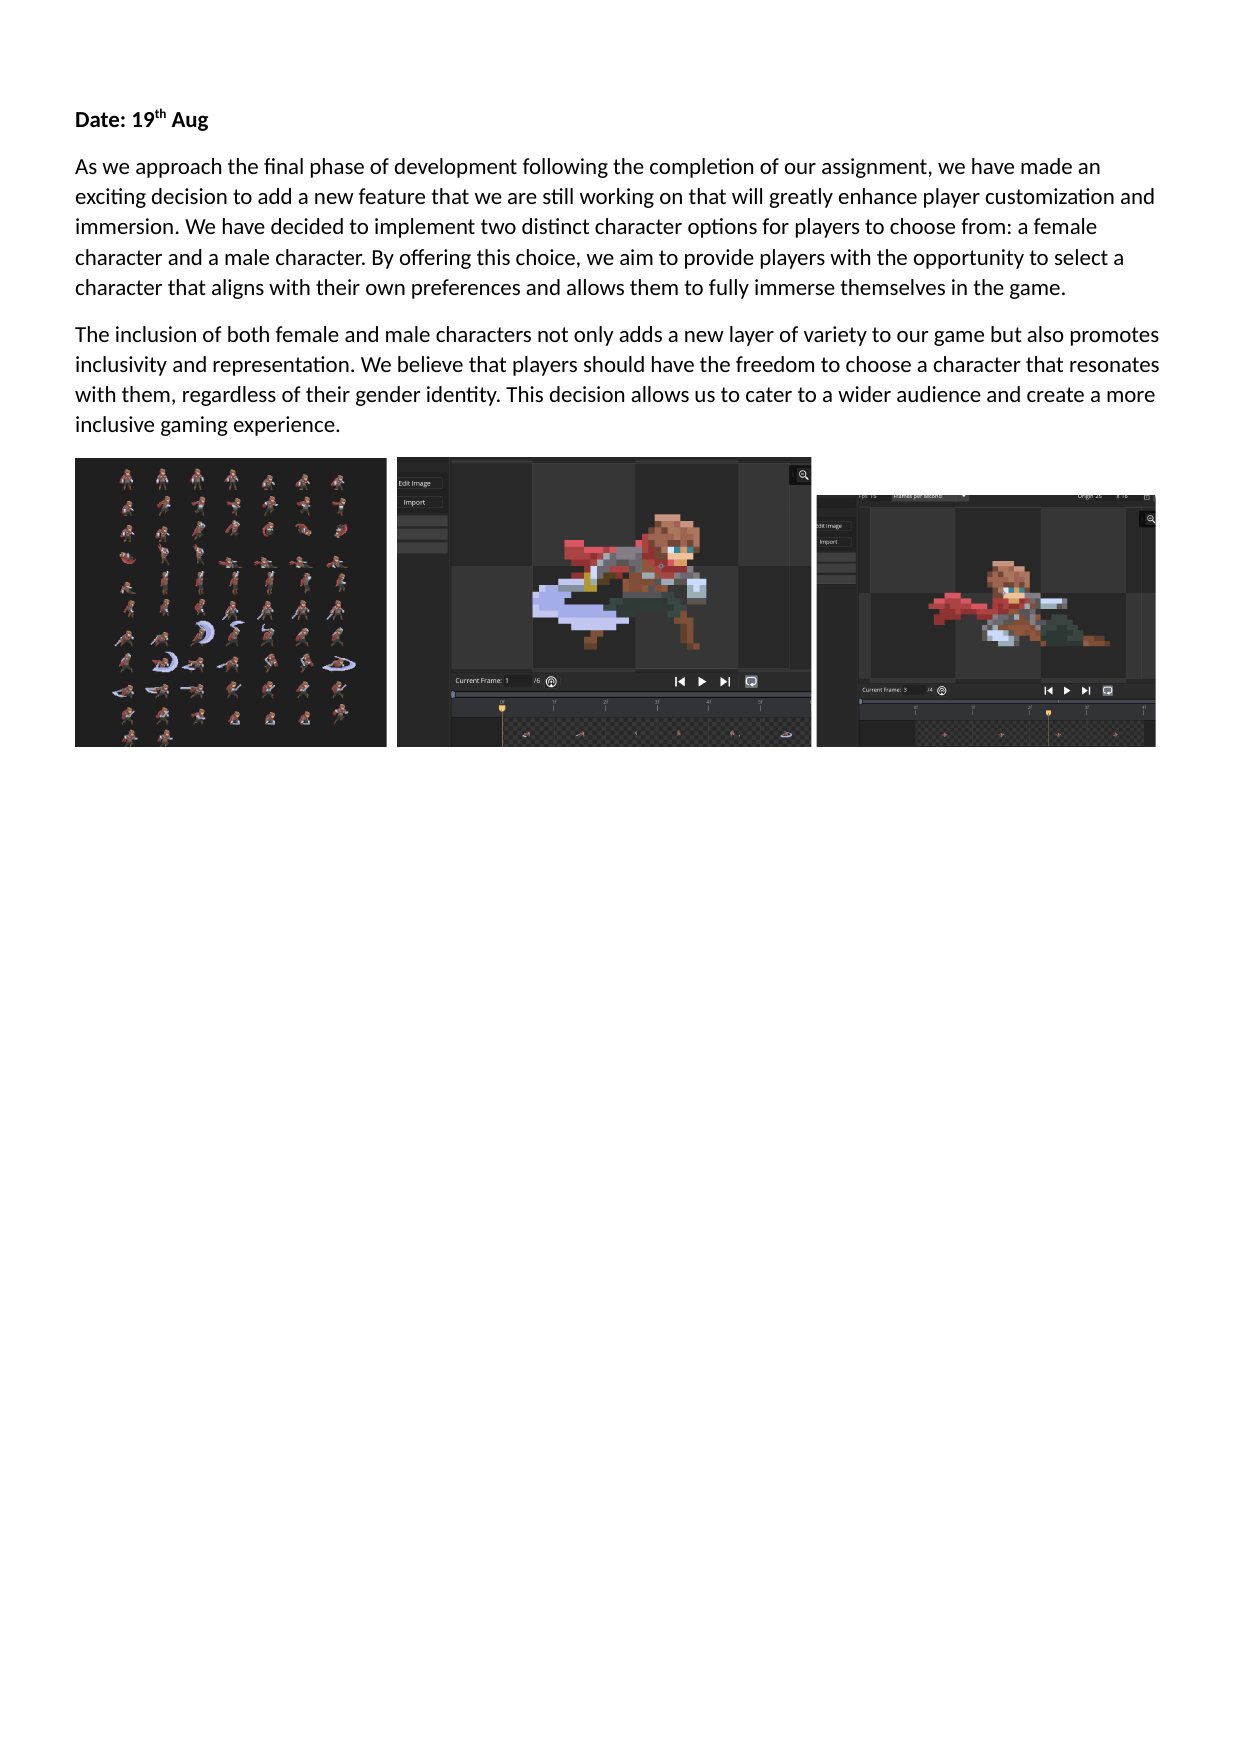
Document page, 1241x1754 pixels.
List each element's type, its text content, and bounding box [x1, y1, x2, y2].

picture [75, 458, 387, 747]
text As we approach the final phase of development following the completion of our assignment, we have made an exciting decision to add a new feature that we are still working on that will greatly enhance player customization and immersion. We have decided to implement two distinct character options for players to choose from: a female character and a male character. By offering this choice, we aim to provide players with the opportunity to select a character that aligns with their own preferences and allows them to fully immerse themselves in the game. [75, 152, 1165, 301]
picture [816, 495, 1156, 747]
picture [397, 457, 812, 747]
text The inclusion of both female and male characters not only adds a new layer of variety to our game but also promotes inclusivity and representation. We believe that players should have the freedom to choose a character that resonates with them, regardless of their gender identity. This decision allows us to cater to a wider audience and create a more inclusive gaming experience. [75, 320, 1165, 438]
text Date: 19th Aug [75, 75, 1165, 133]
